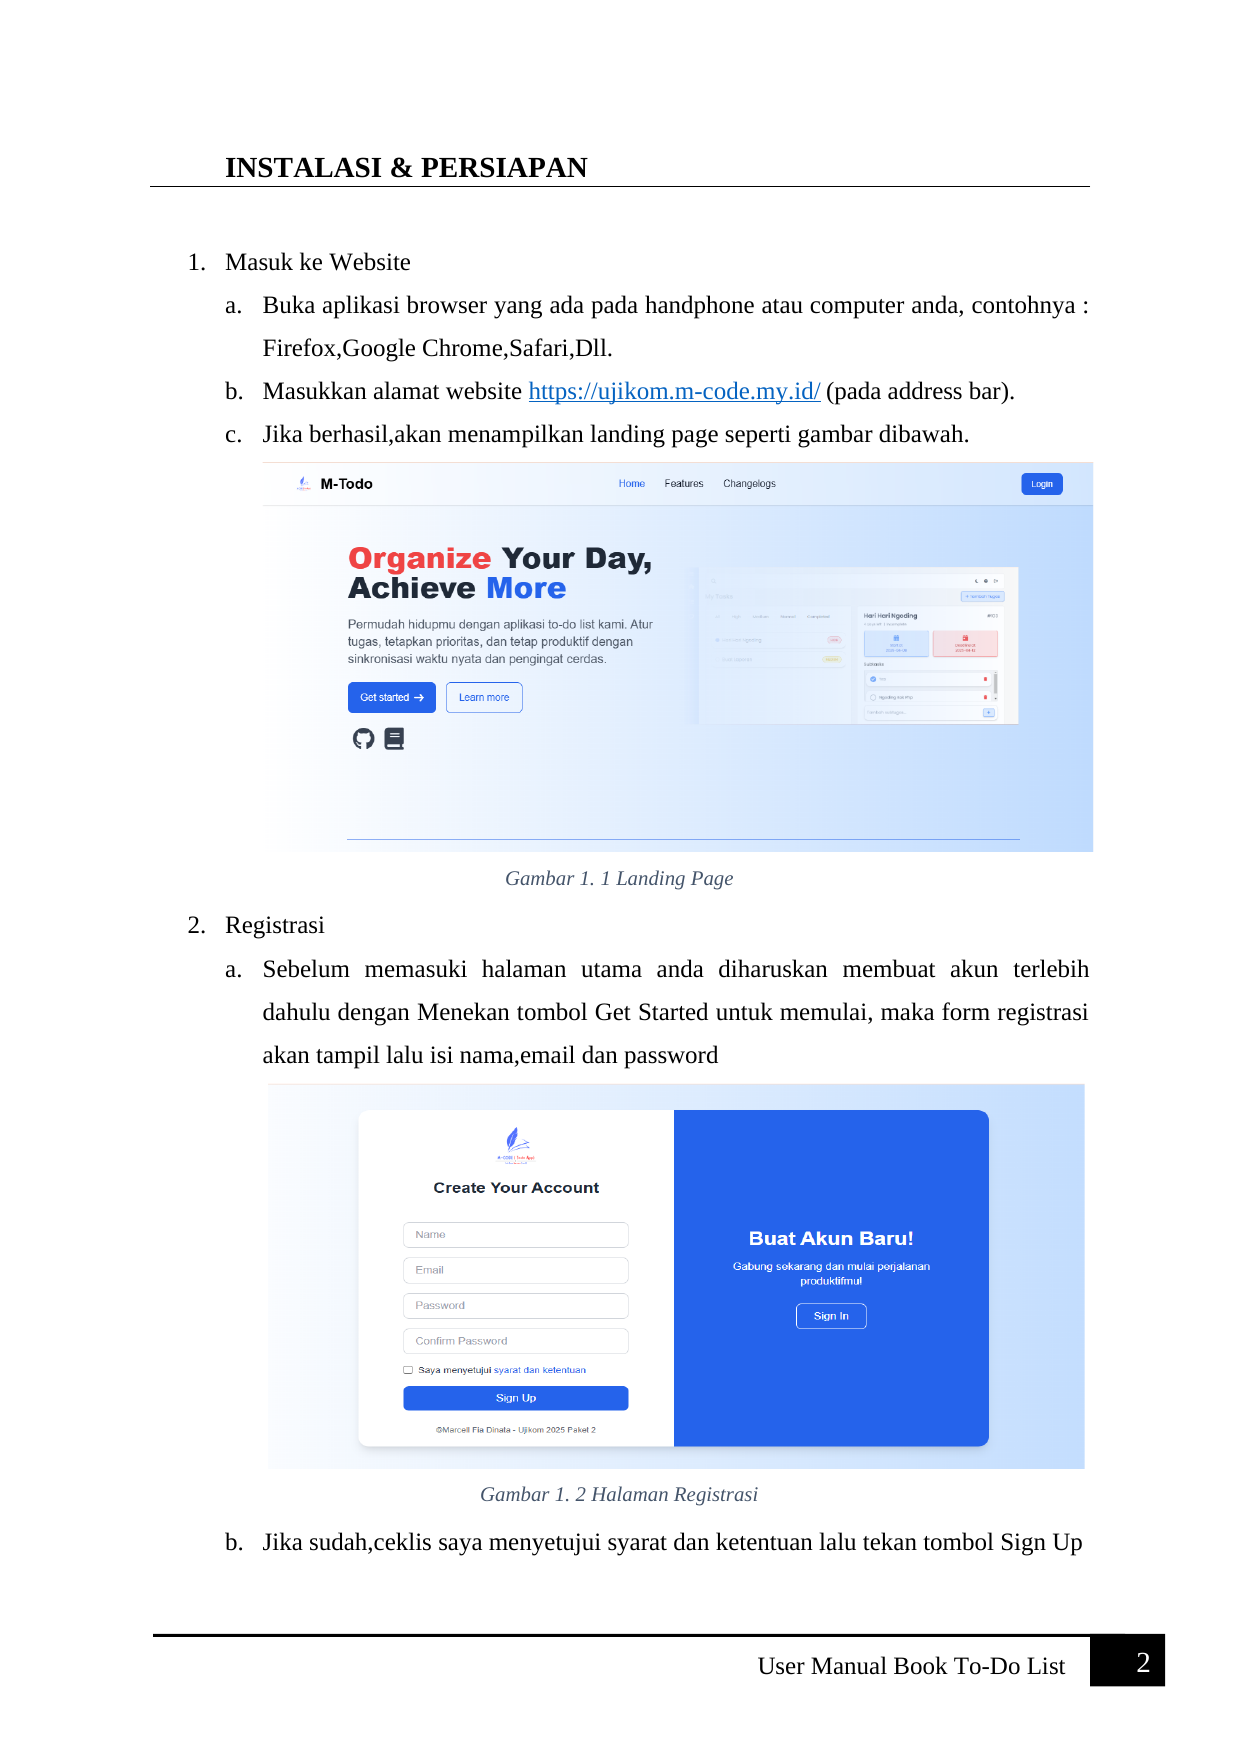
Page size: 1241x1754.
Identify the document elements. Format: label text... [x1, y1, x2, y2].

picture [268, 1083, 1085, 1469]
list Jika berhasil,akan menampilkan landing page seperti gambar dibawah. [225, 419, 1090, 448]
list Buka aplikasi browser yang ada pada handphone atau computer anda, contohnya : Firefox,Google Chrome,Safari,Dll. [225, 290, 1090, 362]
picture [262, 462, 1094, 852]
text Gambar 1. 2 Halaman Registrasi [150, 1482, 1090, 1506]
list Masukkan alamat website https://ujikom.m-code.my.id/ (pada address bar). [225, 376, 1090, 405]
list Jika sudah,ceklis saya menyetujui syarat dan ketentuan lalu tekan tombol Sign Up [225, 1527, 1090, 1556]
list Masuk ke Website [187, 247, 1090, 275]
text Gambar 1. 1 Landing Page [150, 866, 1090, 890]
text INSTALASI & PERSIAPAN [150, 150, 1090, 186]
list Registrasi [187, 911, 1090, 939]
list Sebelum memasuki halaman utama anda diharuskan membuat akun terlebih dahulu dengan Menekan tombol Get Started untuk memulai, maka form registrasi akan tampil lalu isi nama,email dan password [225, 954, 1090, 1069]
